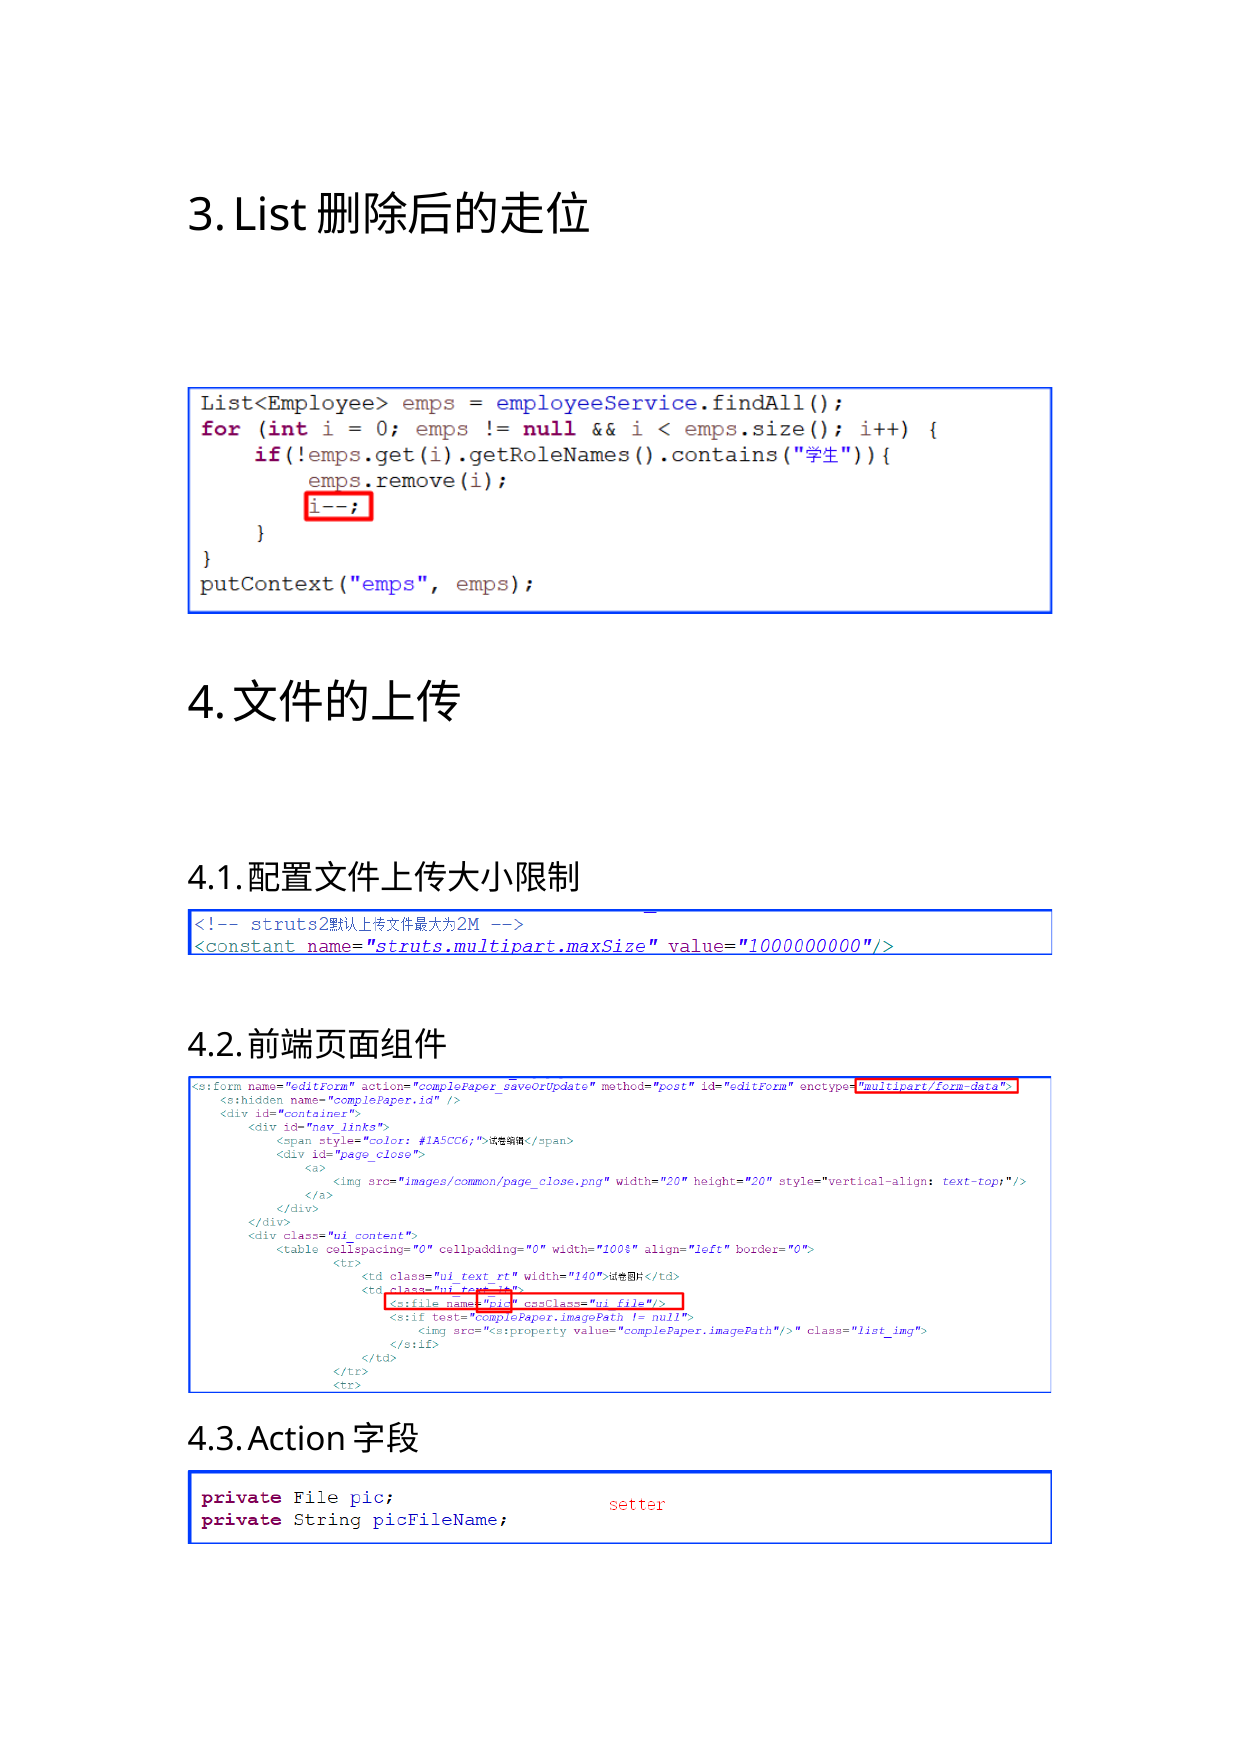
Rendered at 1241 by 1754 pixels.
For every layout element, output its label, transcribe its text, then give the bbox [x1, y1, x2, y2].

picture [187, 387, 1053, 614]
subtitle 配置文件上传大小限制 [187, 875, 1053, 940]
picture [187, 1108, 1052, 1425]
subtitle 前端页面组件 [187, 1042, 1053, 1107]
subtitle 文件的上传 [187, 650, 1053, 747]
picture [187, 942, 1053, 987]
subtitle List删除后的走位 [187, 162, 1053, 259]
